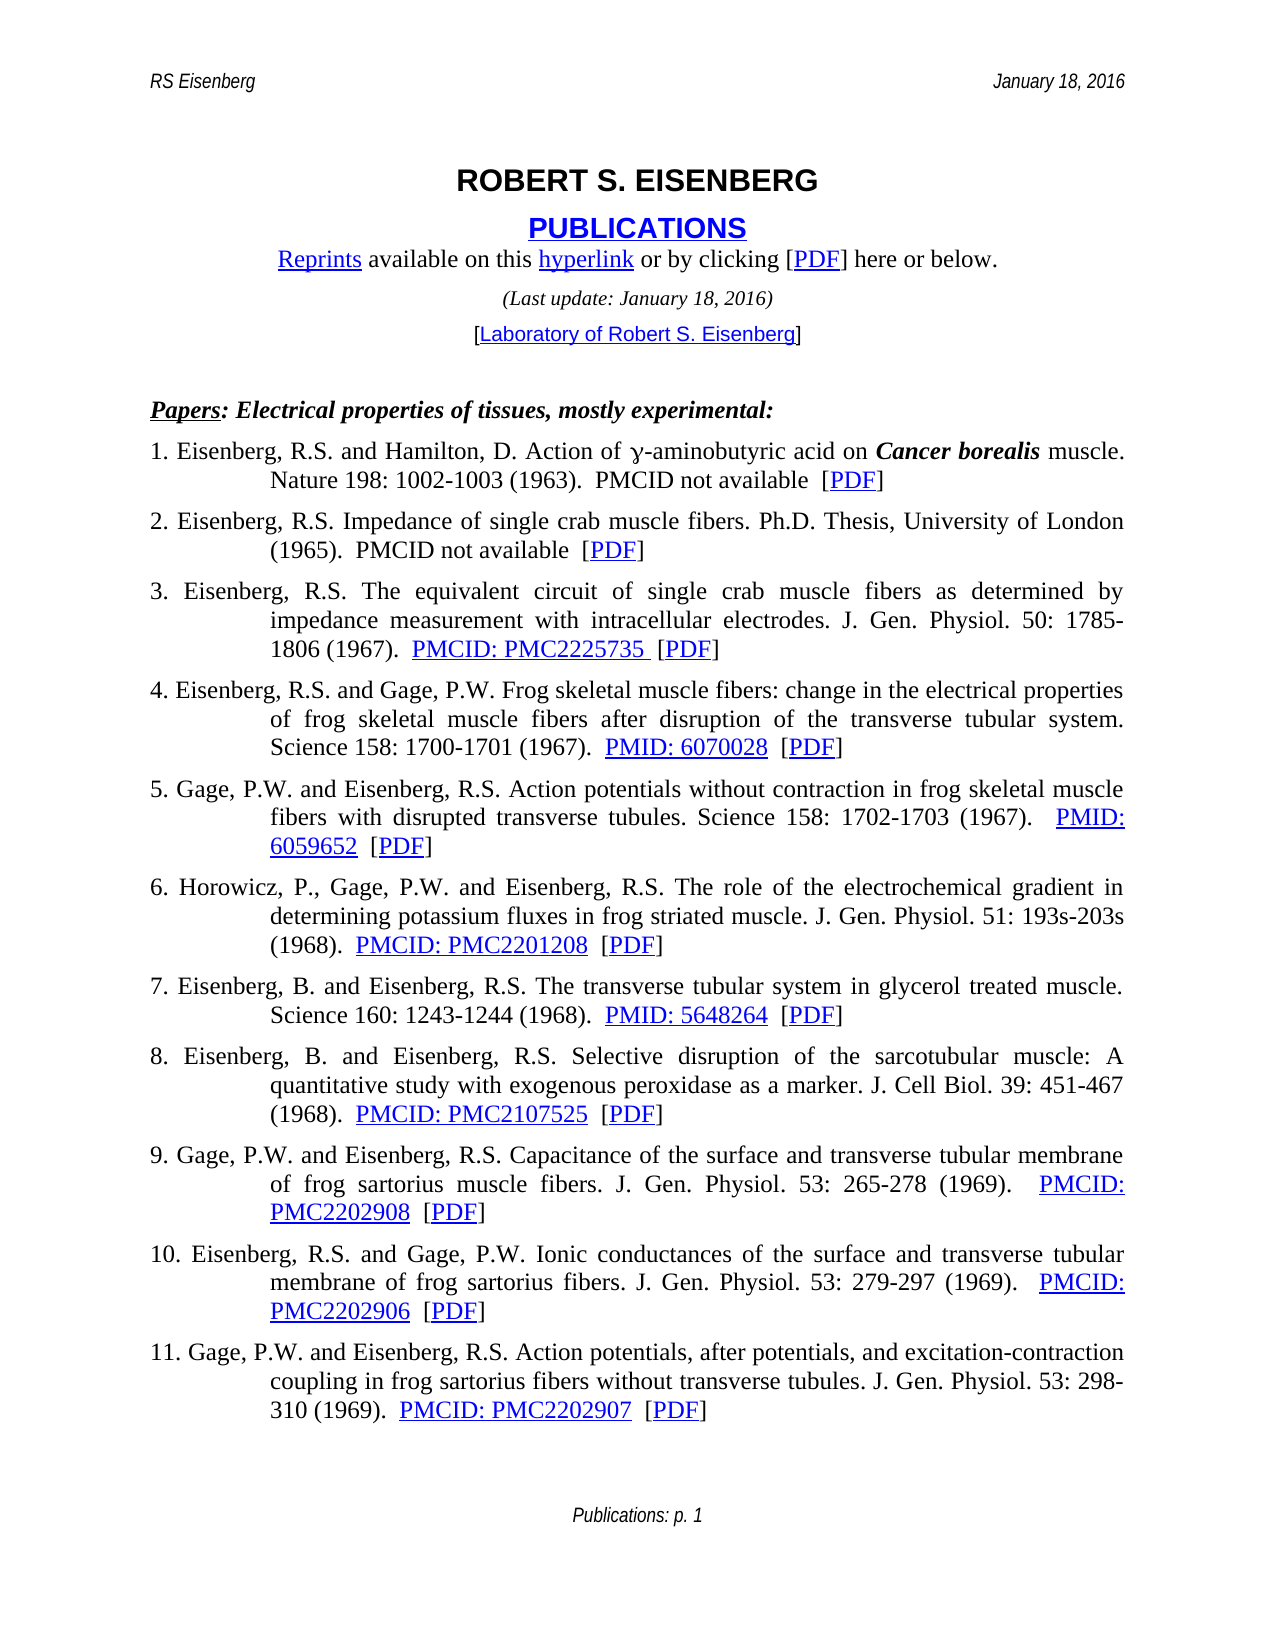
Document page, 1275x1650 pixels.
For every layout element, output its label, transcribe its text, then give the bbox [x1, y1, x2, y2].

text 9. Gage, P.W. and Eisenberg, R.S. Capacitance of the surface and transverse tubular membrane of frog sartorius muscle fibers. J. Gen. Physiol. 53: 265-278 (1969). PMCID: PMC2202908 [PDF] [150, 1140, 1125, 1226]
text 4. Eisenberg, R.S. and Gage, P.W. Frog skeletal muscle fibers: change in the electrical properties of frog skeletal muscle fibers after disruption of the transverse tubular system. Science 158: 1700-1701 (1967). PMID: 6070028 [PDF] [150, 675, 1125, 761]
text [Laboratory of Robert S. Eisenberg] [150, 322, 1125, 346]
text 1. Eisenberg, R.S. and Hamilton, D. Action of -aminobutyric acid on Cancer borealis muscle. Nature 198: 1002-1003 (1963). PMCID not available [PDF] [150, 436, 1125, 494]
text Reprints available on this hyperlink or by clicking [PDF] here or below. [150, 244, 1125, 273]
text PUBLICATIONS [150, 211, 1125, 244]
text 2. Eisenberg, R.S. Impedance of single crab muscle fibers. Ph.D. Thesis, University of London (1965). PMCID not available [PDF] [150, 506, 1125, 564]
text 6. Horowicz, P., Gage, P.W. and Eisenberg, R.S. The role of the electrochemical gradient in determining potassium fluxes in frog striated muscle. J. Gen. Physiol. 51: 193s-203s (1968). PMCID: PMC2201208 [PDF] [150, 872, 1125, 959]
text 11. Gage, P.W. and Eisenberg, R.S. Action potentials, after potentials, and excitation-contraction coupling in frog sartorius fibers without transverse tubules. J. Gen. Physiol. 53: 298-310 (1969). PMCID: PMC2202907 [PDF] [150, 1337, 1125, 1424]
text 8. Eisenberg, B. and Eisenberg, R.S. Selective disruption of the sarcotubular muscle: A quantitative study with exogenous peroxidase as a marker. J. Cell Biol. 39: 451-467 (1968). PMCID: PMC2107525 [PDF] [150, 1041, 1125, 1127]
text Papers: Electrical properties of tissues, mostly experimental: [150, 395, 1125, 424]
text 3. Eisenberg, R.S. The equivalent circuit of single crab muscle fibers as determined by impedance measurement with intracellular electrodes. J. Gen. Physiol. 50: 1785-1806 (1967). PMCID: PMC2225735 [PDF] [150, 576, 1125, 662]
text 7. Eisenberg, B. and Eisenberg, R.S. The transverse tubular system in glycerol treated muscle. Science 160: 1243-1244 (1968). PMID: 5648264 [PDF] [150, 971, 1125, 1029]
text ROBERT S. EISENBERG [150, 162, 1125, 198]
text 10. Eisenberg, R.S. and Gage, P.W. Ionic conductances of the surface and transverse tubular membrane of frog sartorius fibers. J. Gen. Physiol. 53: 279-297 (1969). PMCID: PMC2202906 [PDF] [150, 1239, 1125, 1325]
text 5. Gage, P.W. and Eisenberg, R.S. Action potentials without contraction in frog skeletal muscle fibers with disrupted transverse tubules. Science 158: 1702-1703 (1967). PMID: 6059652 [PDF] [150, 774, 1125, 860]
text (Last update: January 18, 2016) [150, 285, 1125, 309]
